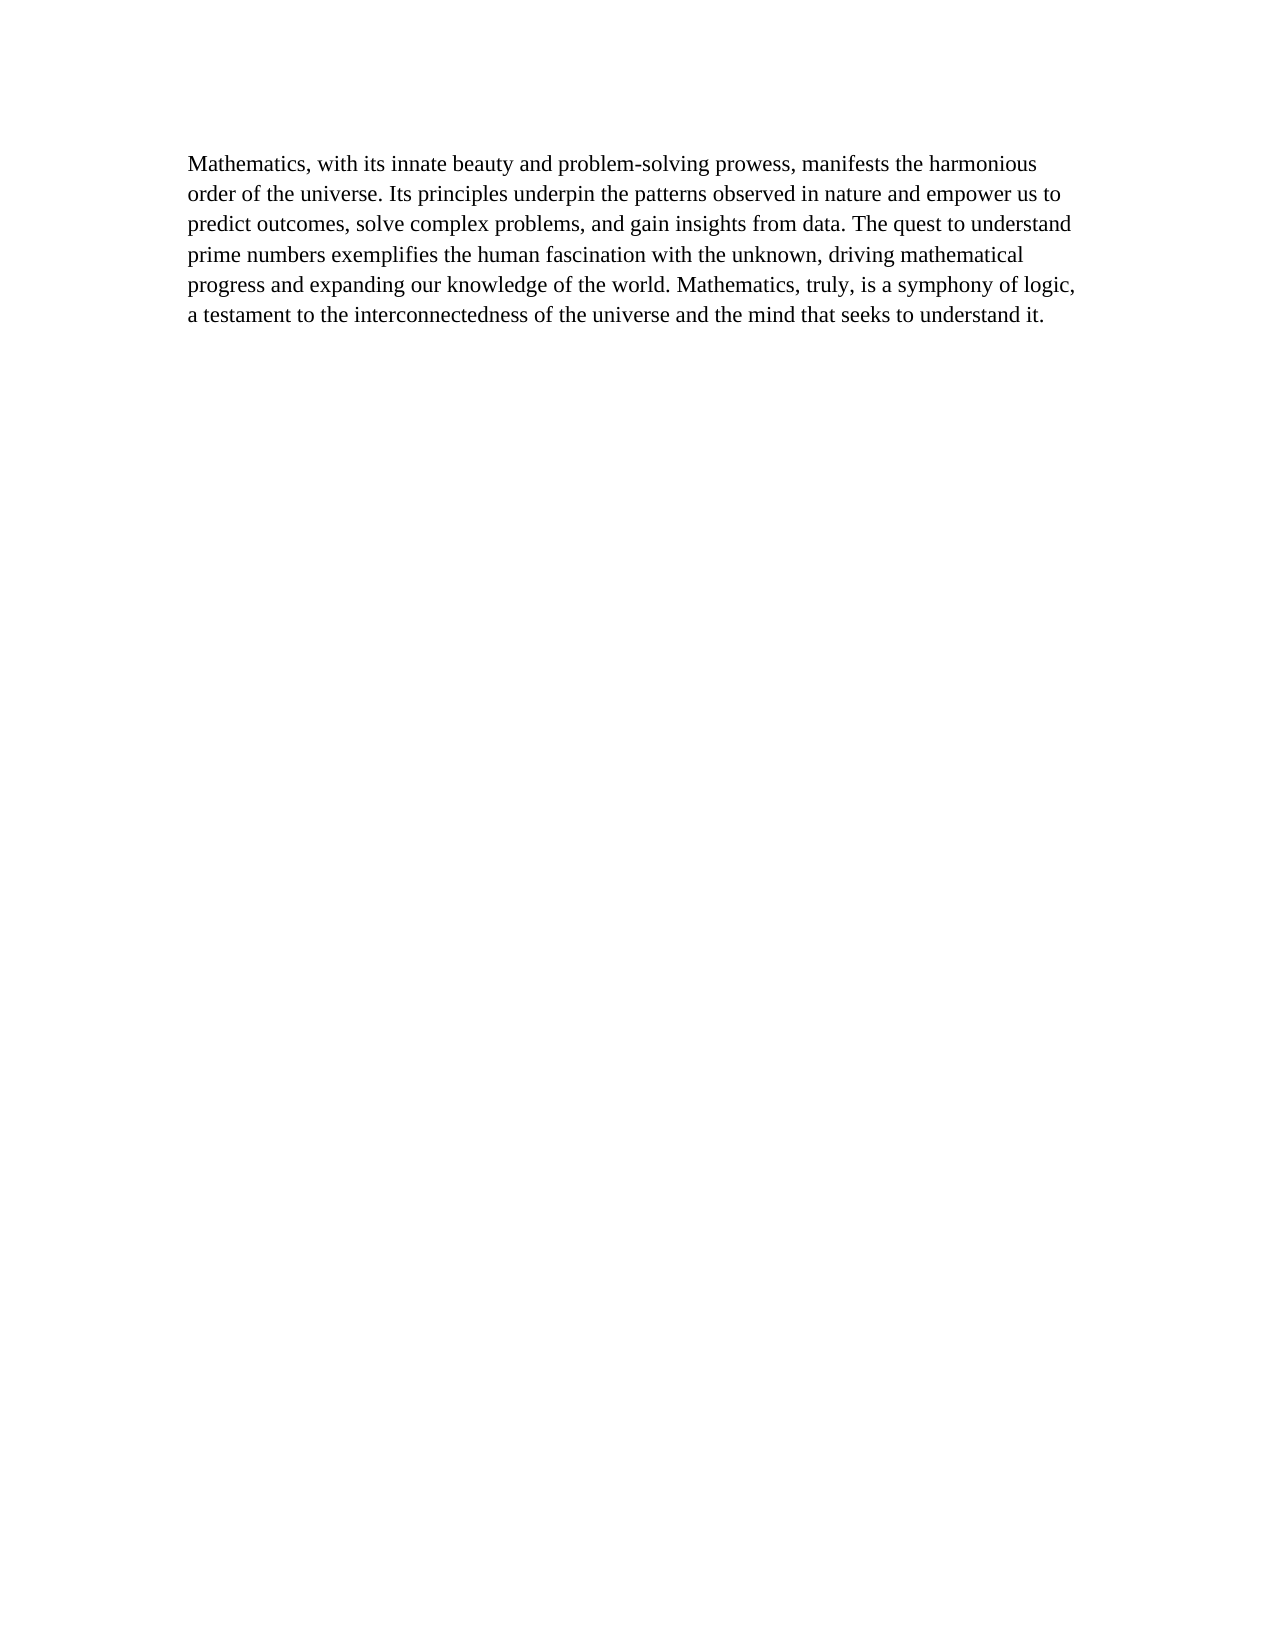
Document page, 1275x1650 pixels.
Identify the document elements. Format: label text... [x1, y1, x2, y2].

text Mathematics, with its innate beauty and problem-solving prowess, manifests the harmonious order of the universe. Its principles underpin the patterns observed in nature and empower us to predict outcomes, solve complex problems, and gain insights from data. The quest to understand prime numbers exemplifies the human fascination with the unknown, driving mathematical progress and expanding our knowledge of the world. Mathematics, truly, is a symphony of logic, a testament to the interconnectedness of the universe and the mind that seeks to understand it. [187, 150, 1087, 327]
